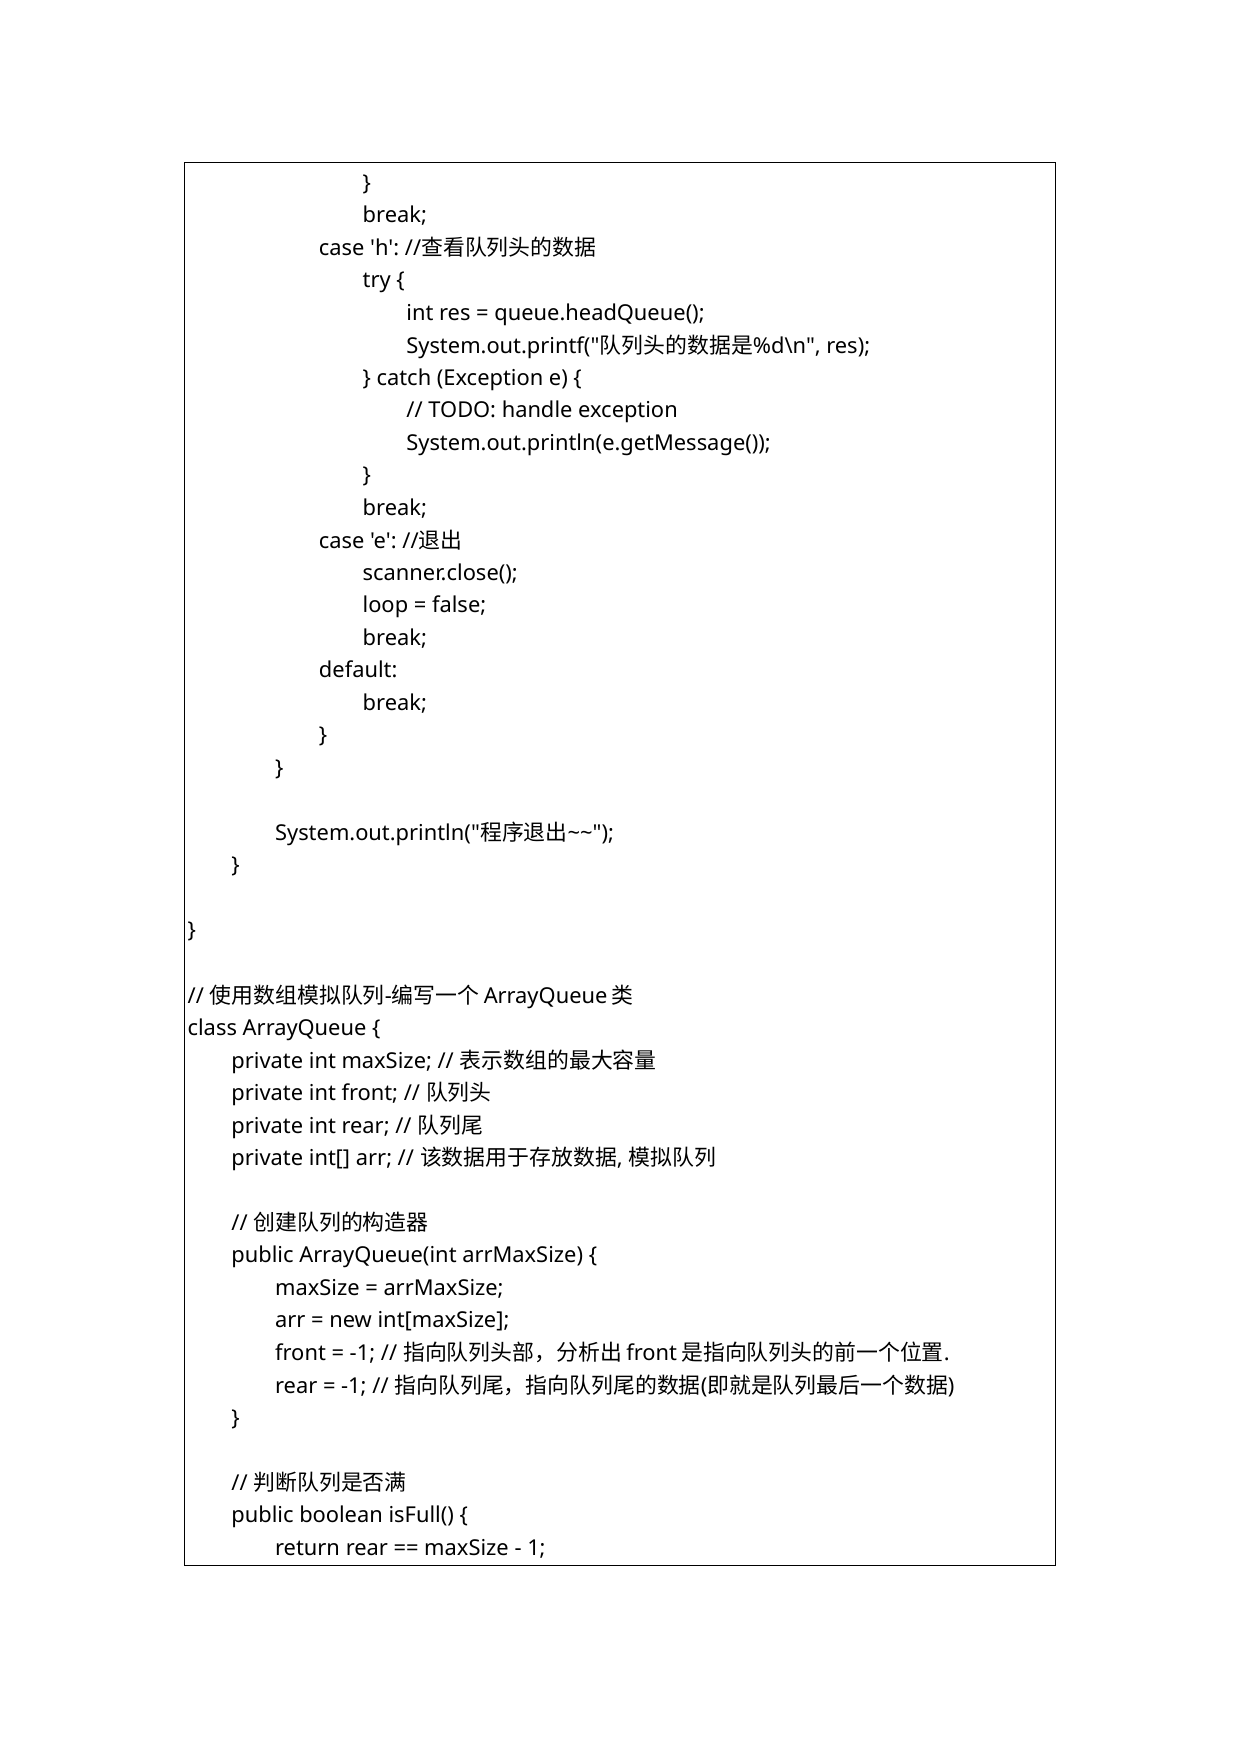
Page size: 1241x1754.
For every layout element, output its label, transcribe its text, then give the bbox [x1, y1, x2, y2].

text // 创建队列的构造器 [187, 1205, 1053, 1238]
text System.out.println("程序退出~~"); [187, 815, 1053, 848]
text class ArrayQueue { [187, 1010, 1053, 1043]
text } [187, 718, 1053, 750]
text break; [187, 490, 1053, 523]
text break; [187, 198, 1053, 230]
text } [187, 1400, 1053, 1433]
text scanner.close(); [187, 555, 1053, 588]
text } [187, 913, 1053, 945]
text } [187, 848, 1053, 880]
text } [187, 750, 1053, 783]
text } [185, 163, 1055, 198]
text return rear == maxSize - 1; [185, 1527, 1055, 1565]
text private int maxSize; // 表示数组的最大容量 [187, 1043, 1053, 1075]
text // 使用数组模拟队列-编写一个ArrayQueue类 [187, 978, 1053, 1010]
text System.out.printf("队列头的数据是%d\n", res); [187, 328, 1053, 360]
text arr = new int[maxSize]; [187, 1303, 1053, 1335]
text private int rear; // 队列尾 [187, 1108, 1053, 1140]
text private int front; // 队列头 [187, 1075, 1053, 1108]
text maxSize = arrMaxSize; [187, 1270, 1053, 1303]
text case 'h': //查看队列头的数据 [187, 230, 1053, 263]
text // TODO: handle exception [187, 393, 1053, 425]
text } catch (Exception e) { [187, 360, 1053, 393]
text } [187, 458, 1053, 490]
text break; [187, 620, 1053, 653]
text int res = queue.headQueue(); [187, 295, 1053, 328]
text public ArrayQueue(int arrMaxSize) { [187, 1238, 1053, 1270]
text try { [187, 263, 1053, 295]
text public boolean isFull() { [187, 1498, 1053, 1527]
text // 判断队列是否满 [187, 1465, 1053, 1498]
text rear = -1; // 指向队列尾，指向队列尾的数据(即就是队列最后一个数据) [187, 1368, 1053, 1400]
text System.out.println(e.getMessage()); [187, 425, 1053, 458]
text front = -1; // 指向队列头部，分析出front是指向队列头的前一个位置. [187, 1335, 1053, 1368]
text loop = false; [187, 588, 1053, 620]
text case 'e': //退出 [187, 523, 1053, 555]
text break; [187, 685, 1053, 718]
text private int[] arr; // 该数据用于存放数据, 模拟队列 [187, 1140, 1053, 1173]
text default: [187, 653, 1053, 685]
